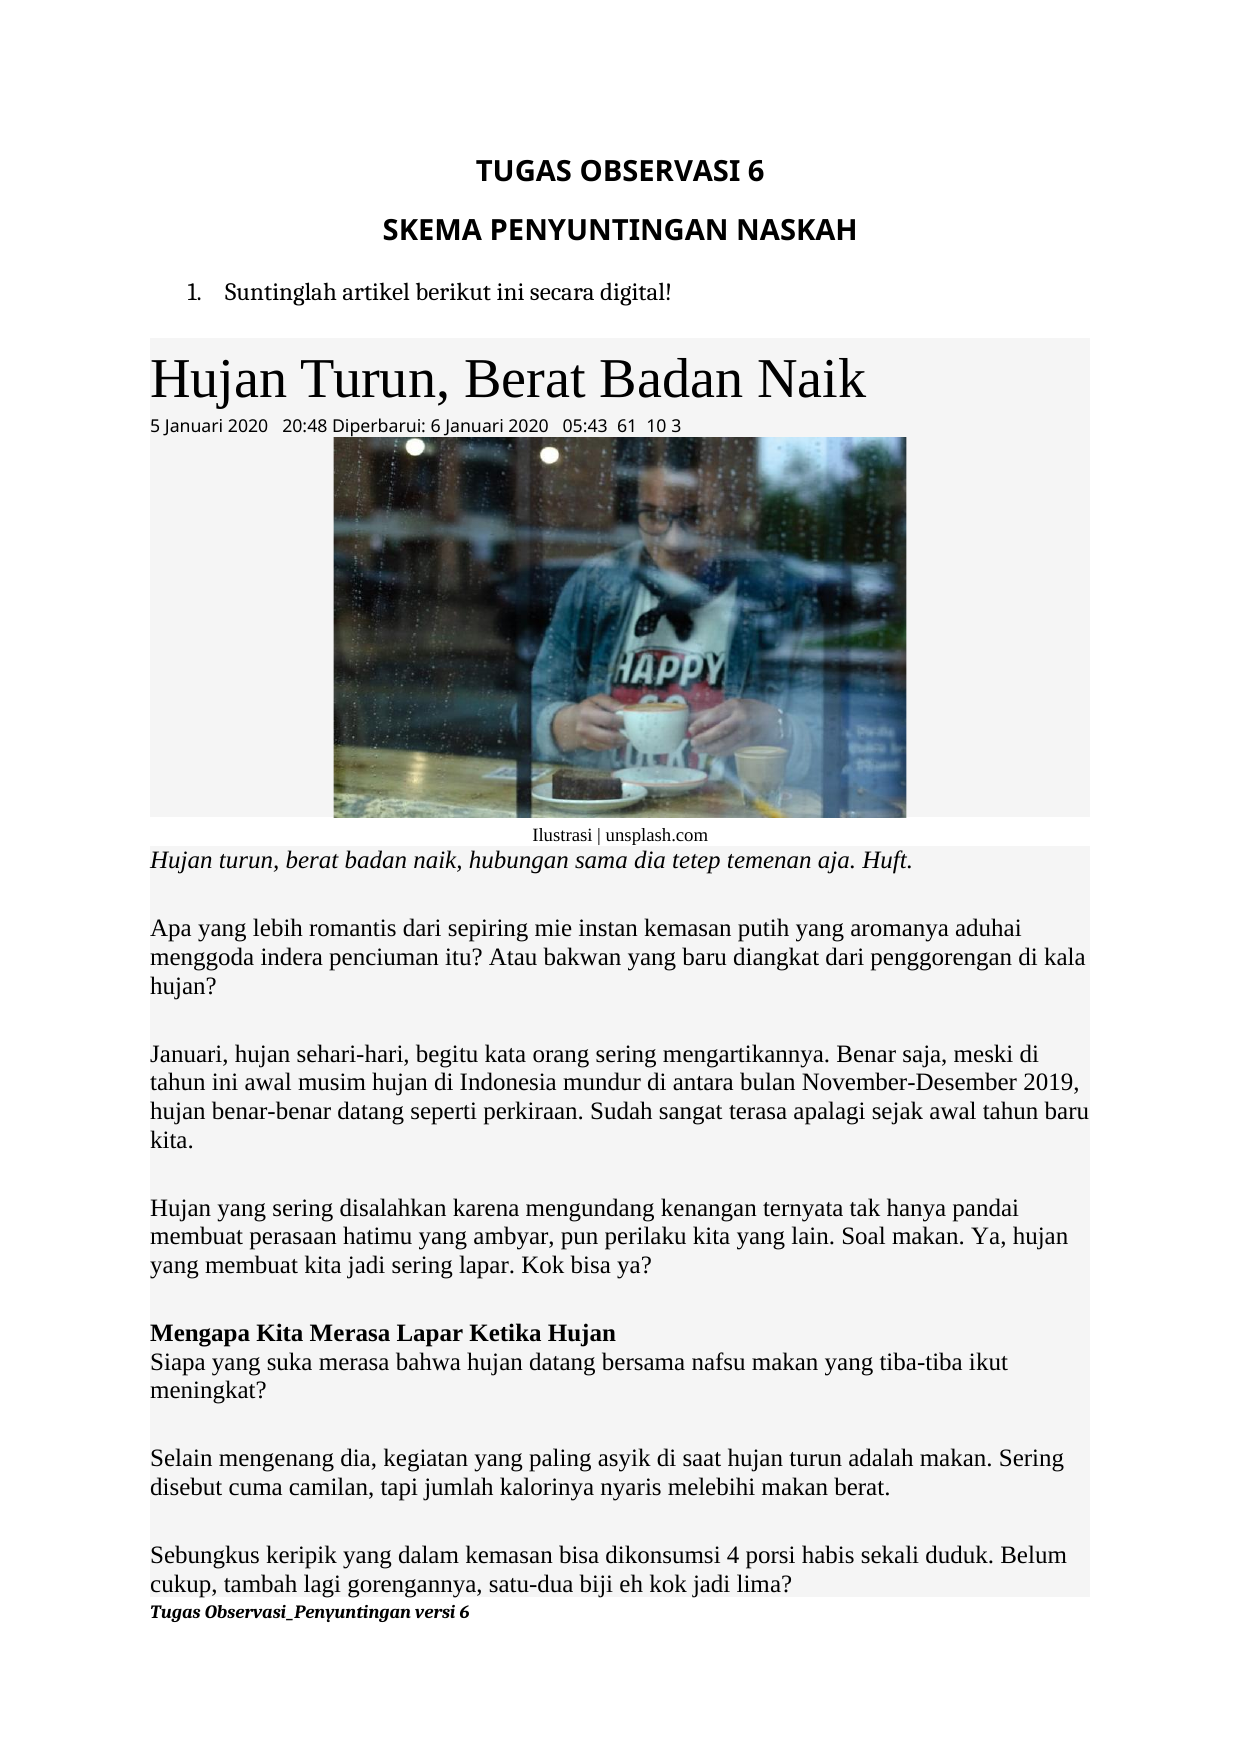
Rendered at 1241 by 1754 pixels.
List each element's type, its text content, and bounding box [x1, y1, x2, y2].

text Apa yang lebih romantis dari sepiring mie instan kemasan putih yang aromanya aduhai menggoda indera penciuman itu? Atau bakwan yang baru diangkat dari penggorengan di kala hujan? [150, 913, 1090, 999]
text Mengapa Kita Merasa Lapar Ketika Hujan Siapa yang suka merasa bahwa hujan datang bersama nafsu makan yang tiba-tiba ikut meningkat? [150, 1318, 1090, 1404]
text Selain mengenang dia, kegiatan yang paling asyik di saat hujan turun adalah makan. Sering disebut cuma camilan, tapi jumlah kalorinya nyaris melebihi makan berat. [150, 1443, 1090, 1501]
text Hujan turun, berat badan naik, hubungan sama dia tetep temenan aja. Huft. [150, 846, 1090, 874]
text Sebungkus keripik yang dalam kemasan bisa dikonsumsi 4 porsi habis sekali duduk. Belum cukup, tambah lagi gorengannya, satu-dua biji eh kok jadi lima? [150, 1540, 1090, 1597]
picture [333, 437, 907, 818]
text Januari, hujan sehari-hari, begitu kata orang sering mengartikannya. Benar saja, meski di tahun ini awal musim hujan di Indonesia mundur di antara bulan November-Desember 2019, hujan benar-benar datang seperti perkiraan. Sudah sangat terasa apalagi sejak awal tahun baru kita. [150, 1039, 1090, 1154]
text Hujan yang sering disalahkan karena mengundang kenangan ternyata tak hanya pandai membuat perasaan hatimu yang ambyar, pun perilaku kita yang lain. Soal makan. Ya, hujan yang membuat kita jadi sering lapar. Kok bisa ya? [150, 1193, 1090, 1279]
text 5 Januari 2020 20:48 Diperbarui: 6 Januari 2020 05:43 61 10 3 [150, 410, 1090, 438]
text Hujan Turun, Berat Badan Naik [150, 338, 1090, 410]
text Ilustrasi | unsplash.com [150, 817, 1090, 846]
list Suntinglah artikel berikut ini secara digital! [187, 278, 1090, 307]
text SKEMA PENYUNTINGAN NASKAH [150, 209, 1090, 249]
text TUGAS OBSERVASI 6 [150, 150, 1090, 190]
